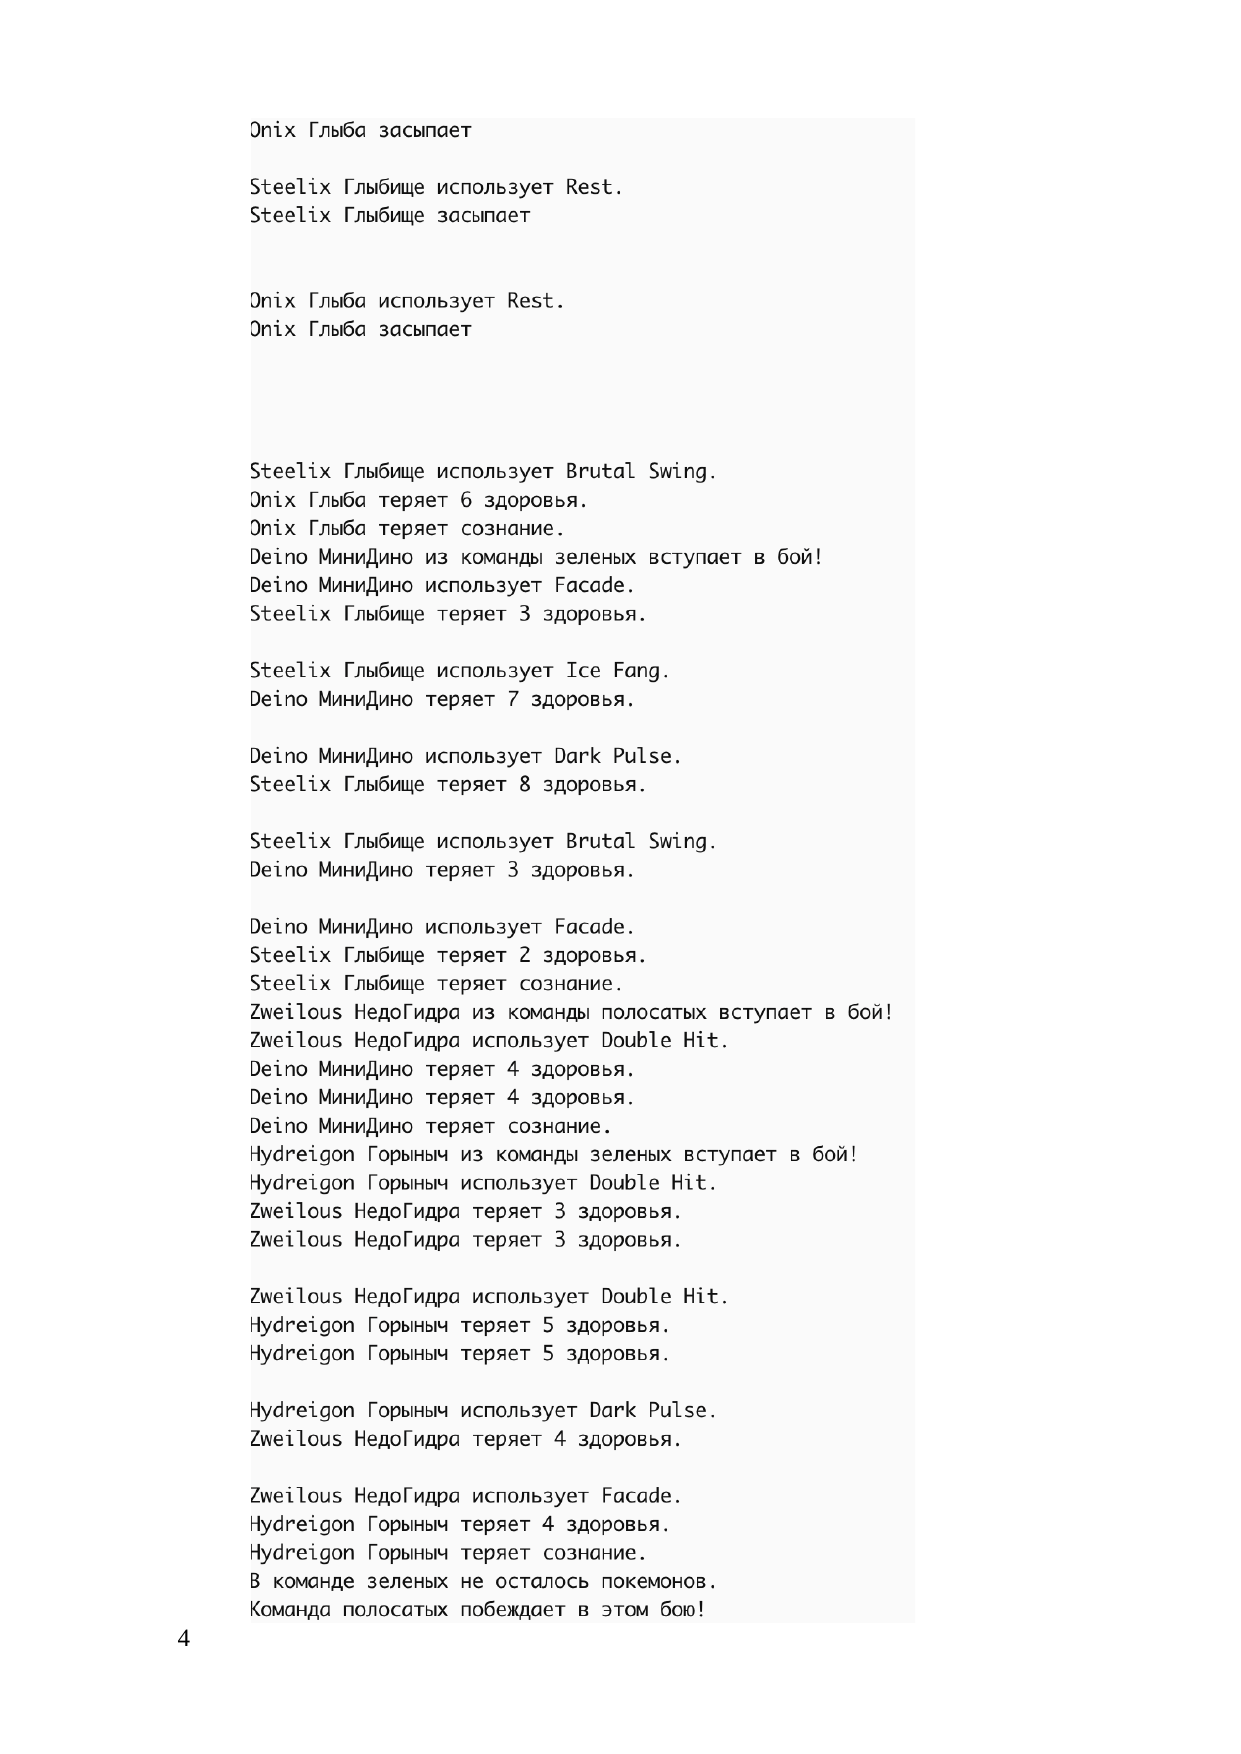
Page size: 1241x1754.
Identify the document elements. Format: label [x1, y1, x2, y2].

picture [251, 118, 916, 1623]
